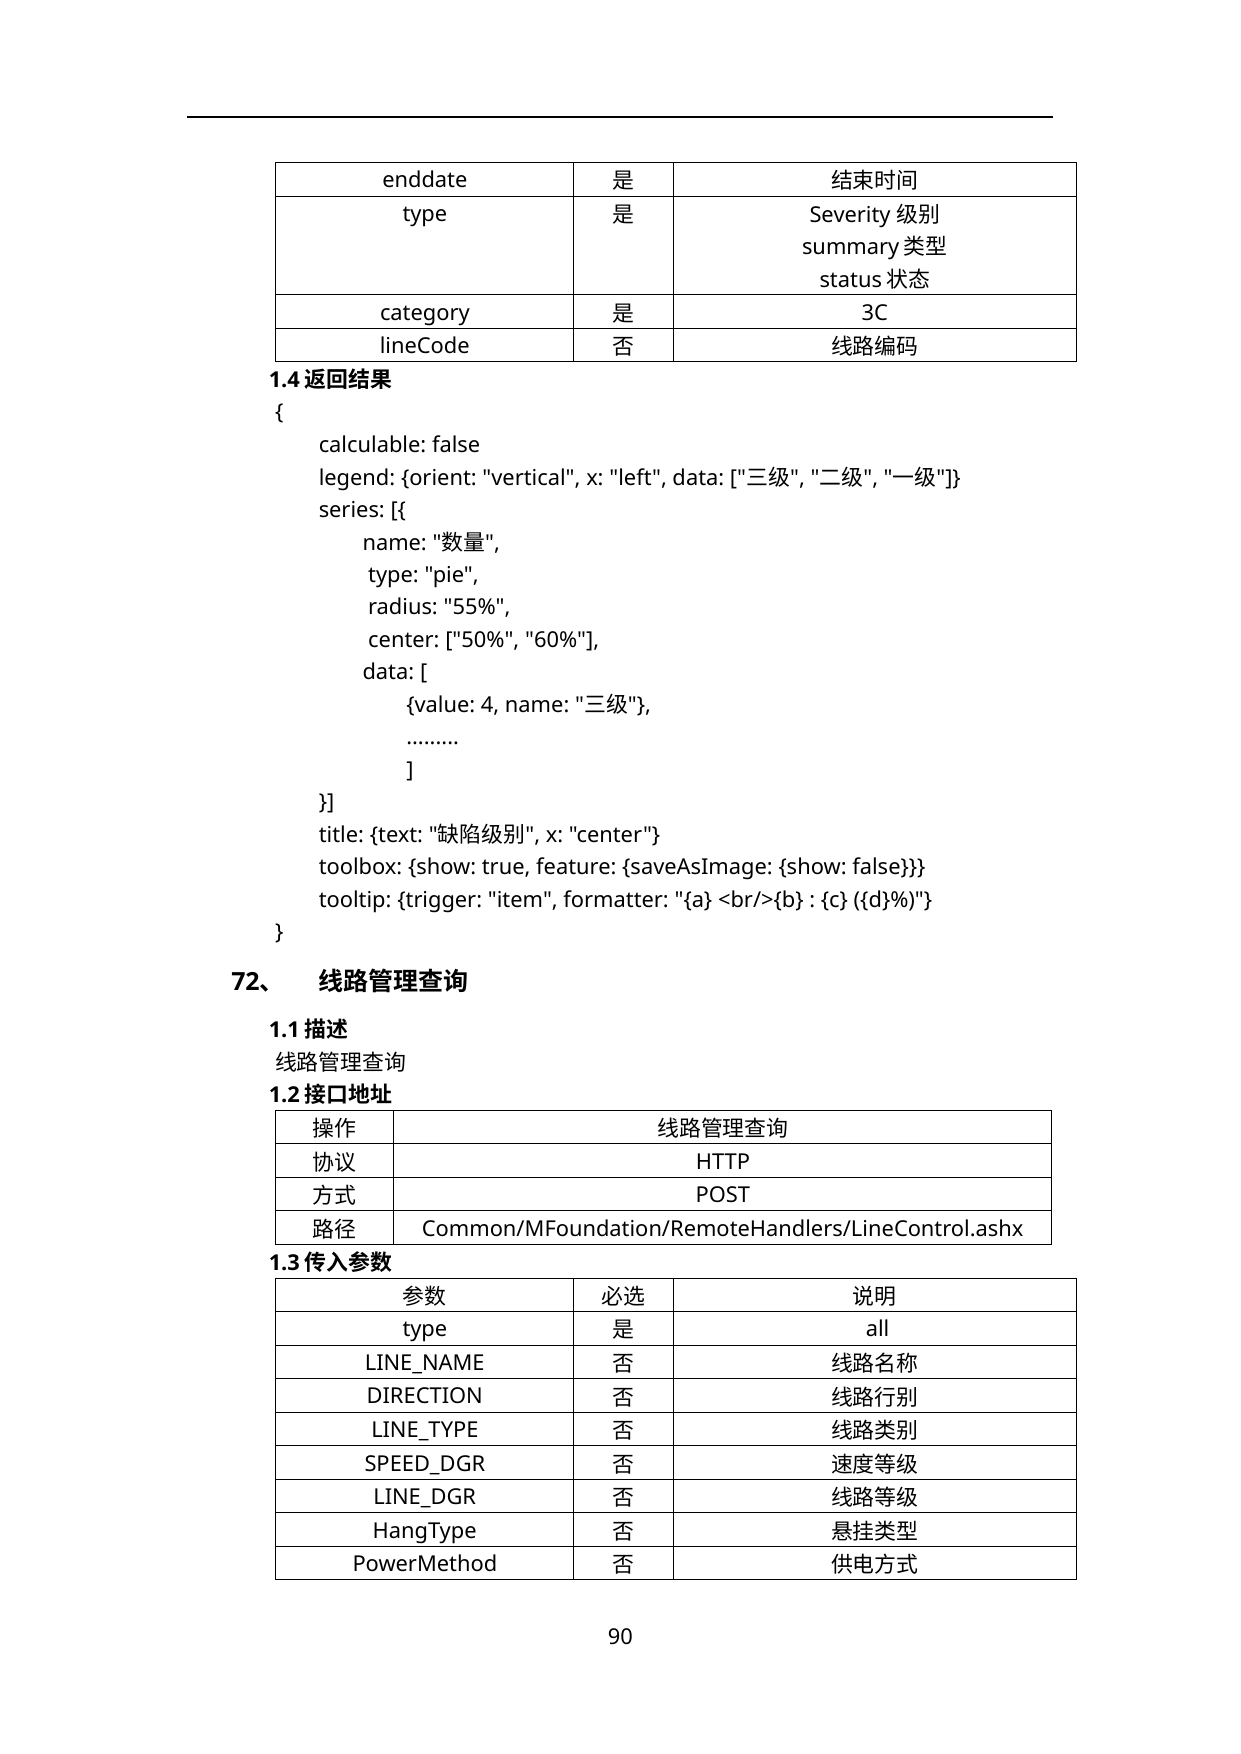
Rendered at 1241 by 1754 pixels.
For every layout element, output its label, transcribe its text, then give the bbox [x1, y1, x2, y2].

text name: "数量", [318, 525, 1053, 557]
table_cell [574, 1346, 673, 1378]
text tooltip: {trigger: "item", formatter: "{a} <br/>{b} : {c} ({d}%)"} [318, 882, 1053, 915]
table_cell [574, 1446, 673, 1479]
text center: ["50%", "60%"], [318, 622, 1053, 655]
text }] [318, 785, 1053, 817]
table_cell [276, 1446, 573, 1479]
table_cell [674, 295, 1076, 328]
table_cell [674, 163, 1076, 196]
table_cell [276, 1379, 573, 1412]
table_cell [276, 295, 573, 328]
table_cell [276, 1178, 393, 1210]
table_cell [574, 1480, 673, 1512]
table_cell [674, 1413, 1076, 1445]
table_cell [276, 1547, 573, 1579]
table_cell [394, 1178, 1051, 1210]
text 1.1描述 [231, 1012, 1053, 1045]
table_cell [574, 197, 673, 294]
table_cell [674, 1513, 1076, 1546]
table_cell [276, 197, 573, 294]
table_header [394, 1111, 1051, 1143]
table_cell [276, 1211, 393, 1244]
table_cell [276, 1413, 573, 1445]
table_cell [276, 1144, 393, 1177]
text 1.2接口地址 [231, 1077, 1053, 1110]
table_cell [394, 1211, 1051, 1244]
text 1.4返回结果 [231, 362, 1053, 395]
text radius: "55%", [318, 590, 1053, 622]
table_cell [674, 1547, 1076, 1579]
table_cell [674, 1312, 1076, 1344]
text calculable: false [275, 427, 1053, 460]
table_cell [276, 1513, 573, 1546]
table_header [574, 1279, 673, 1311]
text series: [{ [318, 492, 1053, 525]
text ] [362, 752, 1053, 785]
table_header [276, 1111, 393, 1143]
text toolbox: {show: true, feature: {saveAsImage: {show: false}}} [318, 850, 1053, 882]
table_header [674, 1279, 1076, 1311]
text legend: {orient: "vertical", x: "left", data: ["三级", "二级", "一级"]} [318, 460, 1053, 492]
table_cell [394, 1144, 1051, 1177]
text data: [ [318, 655, 1053, 687]
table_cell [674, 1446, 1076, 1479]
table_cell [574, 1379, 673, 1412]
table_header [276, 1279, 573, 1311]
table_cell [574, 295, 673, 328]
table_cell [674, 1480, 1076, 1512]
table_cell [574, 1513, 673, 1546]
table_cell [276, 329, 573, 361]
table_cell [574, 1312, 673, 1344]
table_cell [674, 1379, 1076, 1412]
text } [231, 915, 1053, 947]
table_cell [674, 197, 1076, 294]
list 线路管理查询 [231, 947, 1053, 1012]
text type: "pie", [318, 557, 1053, 590]
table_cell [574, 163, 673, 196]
text { [231, 395, 1053, 427]
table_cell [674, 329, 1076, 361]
text 线路管理查询 [231, 1045, 1053, 1077]
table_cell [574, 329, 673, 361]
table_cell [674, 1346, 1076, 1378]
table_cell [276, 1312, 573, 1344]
text ......... [362, 720, 1053, 752]
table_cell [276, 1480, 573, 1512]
text 1.3传入参数 [231, 1245, 1053, 1277]
text title: {text: "缺陷级别", x: "center"} [318, 817, 1053, 850]
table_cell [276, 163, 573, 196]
text {value: 4, name: "三级"}, [362, 687, 1053, 720]
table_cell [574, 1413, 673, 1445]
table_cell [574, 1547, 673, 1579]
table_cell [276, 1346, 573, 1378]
